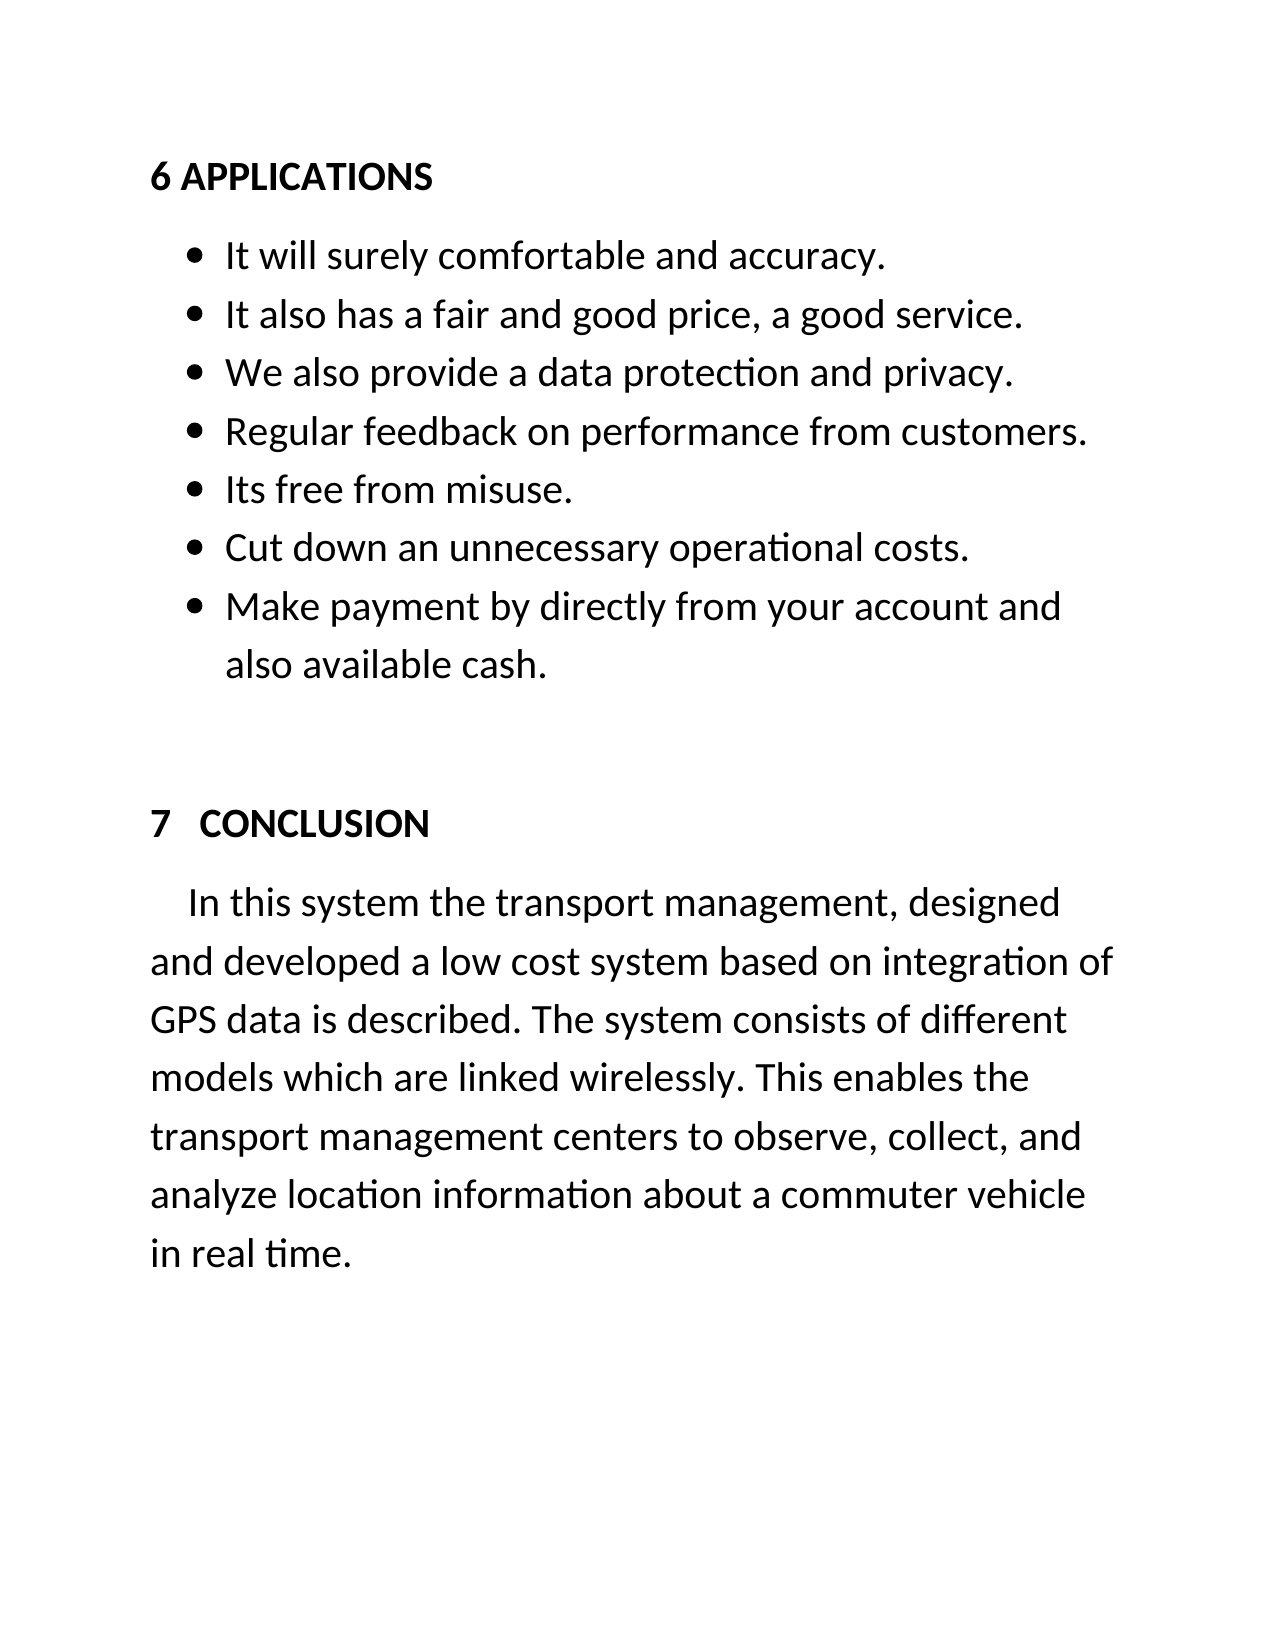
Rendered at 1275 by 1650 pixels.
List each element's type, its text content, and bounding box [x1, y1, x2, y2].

list Regular feedback on performance from customers. [187, 404, 1125, 455]
list Cut down an unnecessary operational costs. [187, 521, 1125, 572]
list Make payment by directly from your account and also available cash. [187, 580, 1125, 689]
list We also provide a data protection and privacy. [187, 346, 1125, 397]
list It also has a fair and good price, a good service. [187, 288, 1125, 338]
text 6 APPLICATIONS [150, 150, 1125, 201]
list Its free from misuse. [187, 463, 1125, 514]
text In this system the transport management, designed and developed a low cost system based on integration of GPS data is described. The system consists of different models which are linked wirelessly. This enables the transport management centers to observe, collect, and analyze location information about a commuter vehicle in real time. [150, 876, 1125, 1278]
text 7 CONCLUSION [150, 797, 1125, 848]
list It will surely comfortable and accuracy. [187, 229, 1125, 280]
